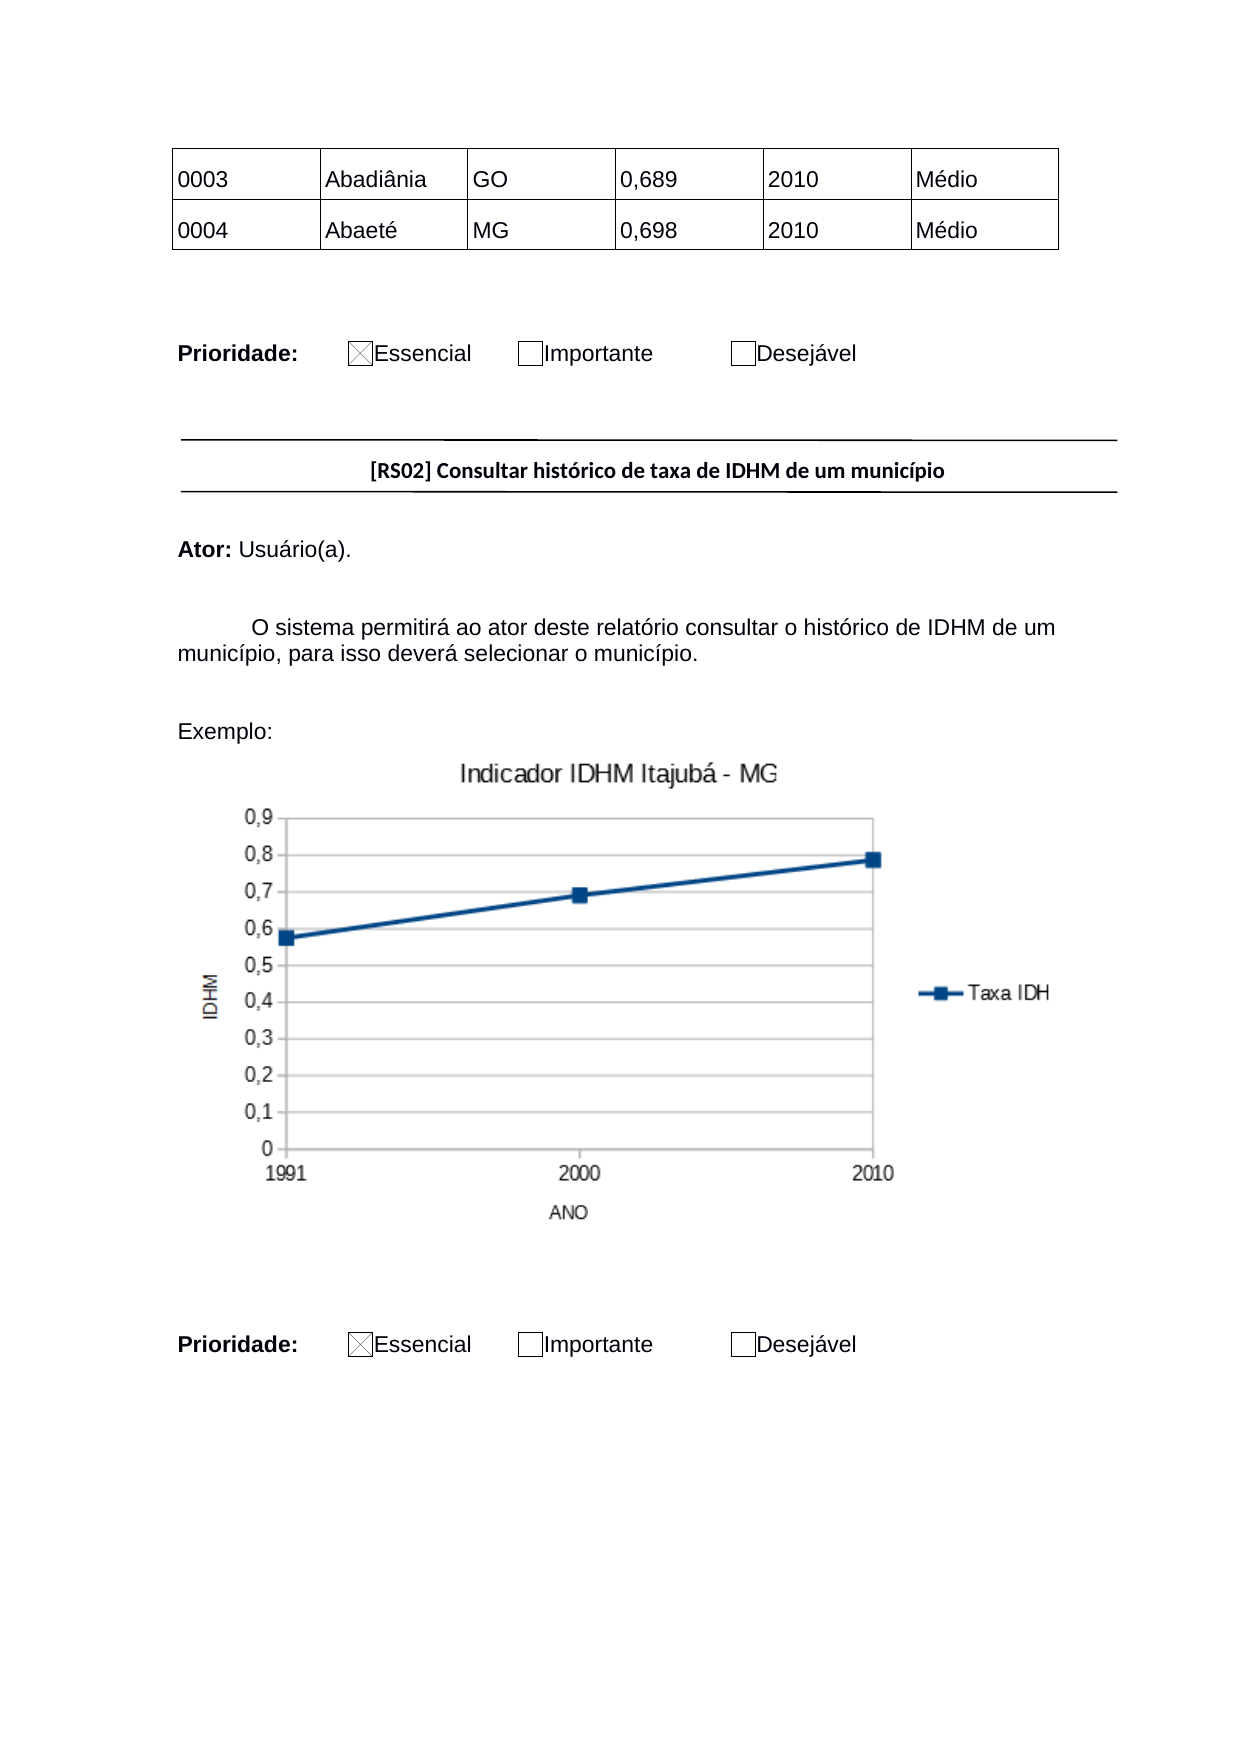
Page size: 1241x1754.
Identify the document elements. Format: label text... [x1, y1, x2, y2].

table_cell Médio [912, 149, 1058, 198]
text Ator: Usuário(a). [177, 536, 1063, 562]
table_cell GO [468, 149, 615, 198]
table_cell 2010 [764, 149, 911, 198]
table_cell 0,689 [616, 149, 763, 198]
table_cell 2010 [764, 200, 911, 249]
table_cell MG [468, 200, 615, 249]
text Prioridade: Essencial Importante Desejável [177, 1331, 1063, 1358]
text Prioridade: Essencial Importante Desejável [177, 340, 348, 366]
text Prioridade: Essencial Importante Desejável [373, 340, 1063, 366]
table_cell Abaeté [321, 200, 467, 249]
text O sistema permitirá ao ator deste relatório consultar o histórico de IDHM de um município, para isso deverá selecionar o município. [177, 614, 1063, 666]
table_cell Abadiânia [321, 149, 467, 198]
table_cell Médio [912, 200, 1058, 249]
table_cell 0004 [173, 200, 320, 249]
table_cell 0,698 [616, 200, 763, 249]
table_cell 0003 [173, 149, 320, 198]
picture [177, 744, 1063, 1241]
text Exemplo: [177, 718, 1063, 744]
subtitle [RS02] Consultar histórico de taxa de IDHM de um município [252, 457, 1063, 484]
